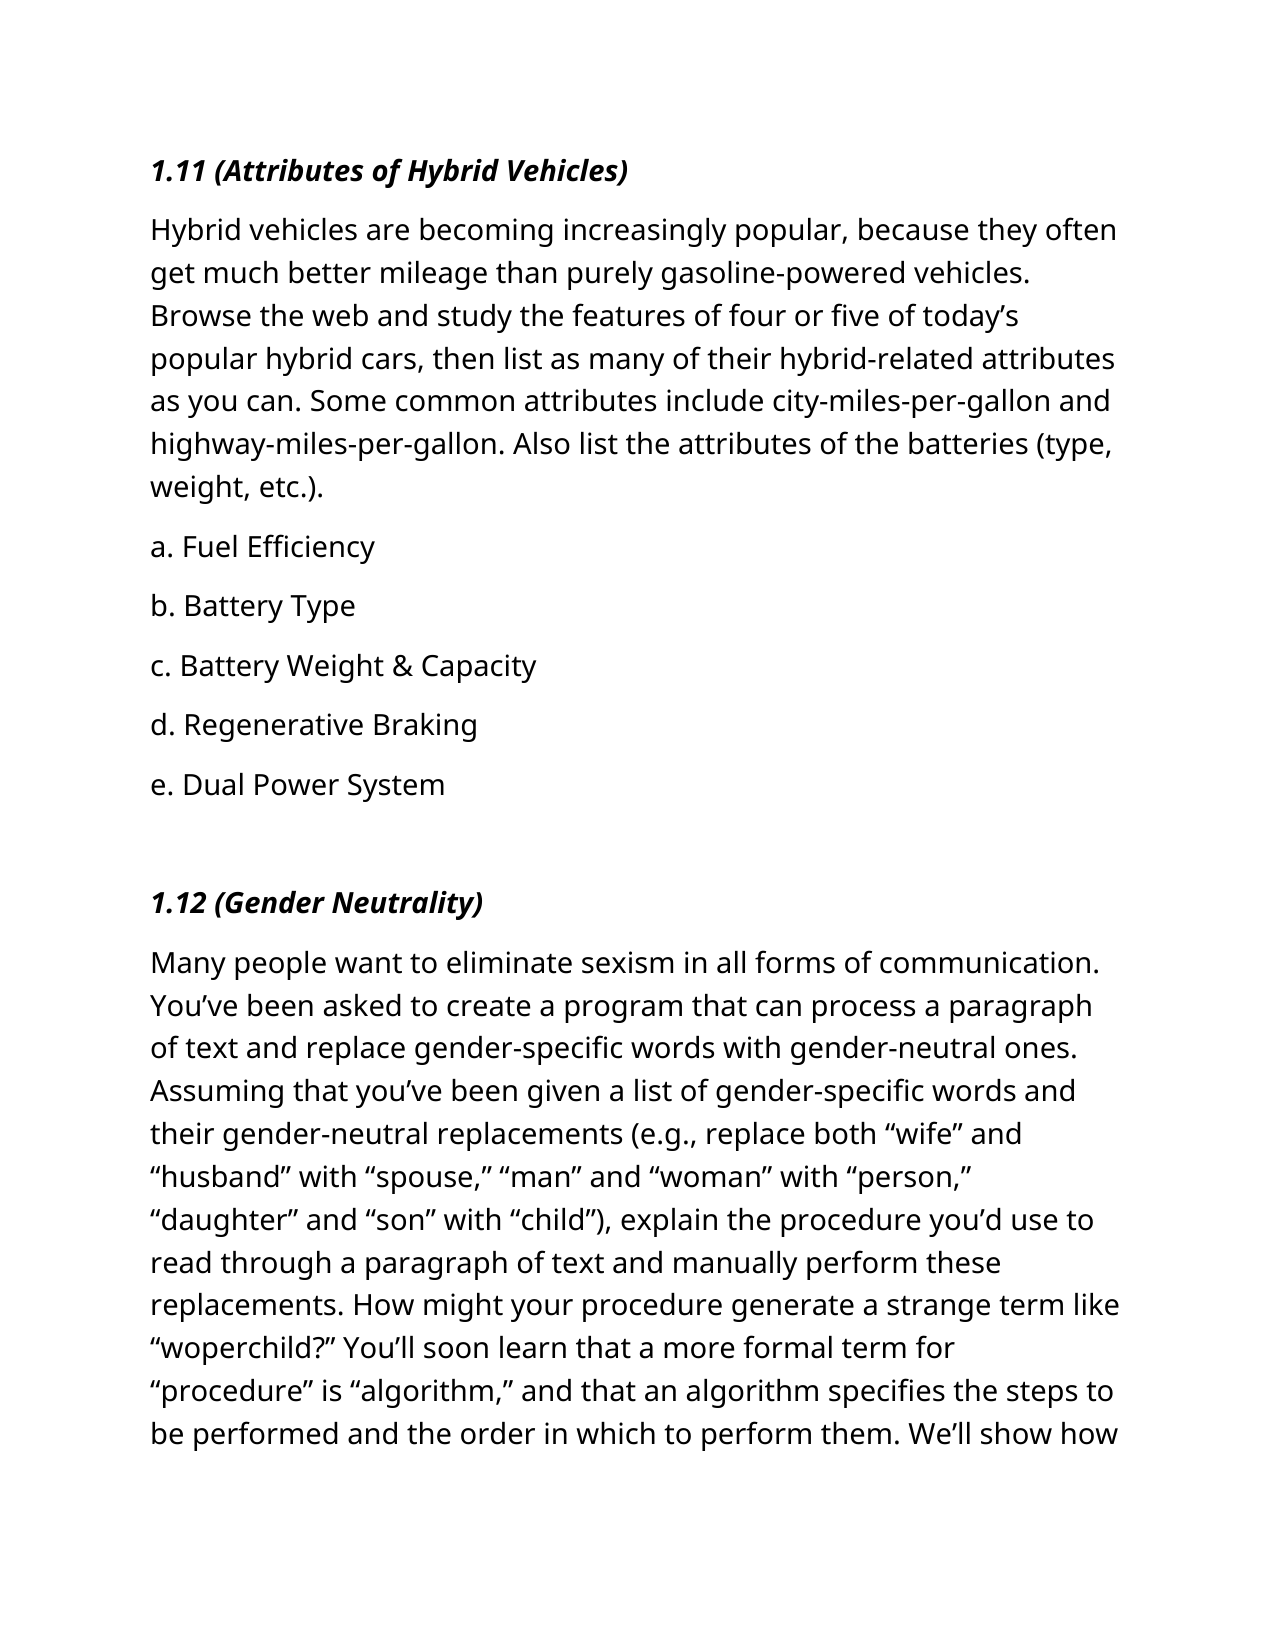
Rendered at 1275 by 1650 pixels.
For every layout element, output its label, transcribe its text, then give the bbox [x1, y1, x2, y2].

text b. Battery Type [150, 585, 1125, 625]
text 1.11 (Attributes of Hybrid Vehicles) [150, 150, 1125, 190]
text e. Dual Power System [150, 764, 1125, 803]
text Hybrid vehicles are becoming increasingly popular, because they often get much better mileage than purely gasoline-powered vehicles. Browse the web and study the features of four or five of today’s popular hybrid cars, then list as many of their hybrid-related attributes as you can. Some common attributes include city-miles-per-gallon and highway-miles-per-gallon. Also list the attributes of the batteries (type, weight, etc.). [150, 209, 1125, 506]
text a. Fuel Efficiency [150, 526, 1125, 566]
text 1.12 (Gender Neutrality) [150, 883, 1125, 922]
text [150, 942, 1125, 1453]
text d. Regenerative Braking [150, 704, 1125, 744]
text c. Battery Weight & Capacity [150, 645, 1125, 684]
